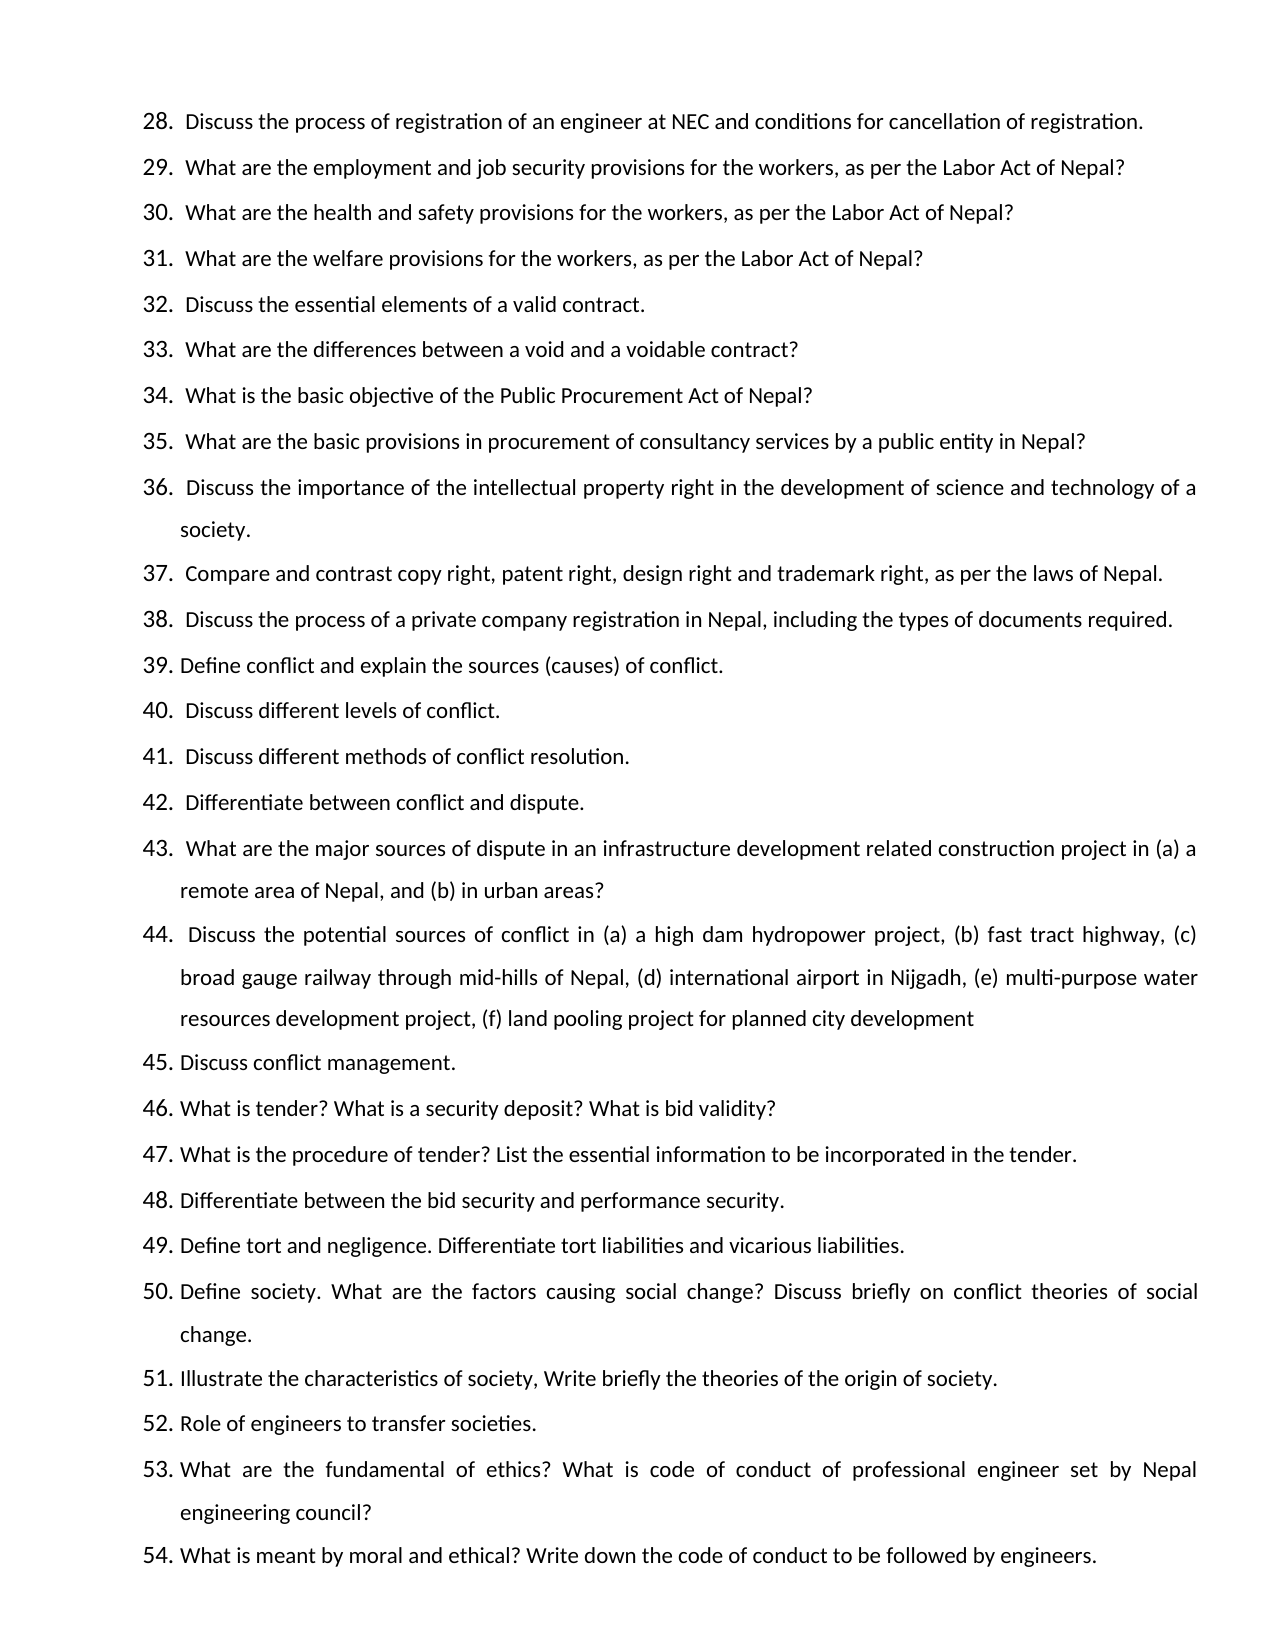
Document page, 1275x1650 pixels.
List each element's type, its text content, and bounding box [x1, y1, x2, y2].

list What are the welfare provisions for the workers, as per the Labor Act of Nepal? [142, 242, 1200, 273]
list What is meant by moral and ethical? Write down the code of conduct to be followed by engineers. [142, 1539, 1200, 1570]
list What are the employment and job security provisions for the workers, as per the Labor Act of Nepal? [142, 151, 1200, 181]
list Define tort and negligence. Differentiate tort liabilities and vicarious liabilities. [142, 1229, 1200, 1260]
list Illustrate the characteristics of society, Write briefly the theories of the origin of society. [142, 1362, 1200, 1392]
list Compare and contrast copy right, patent right, design right and trademark right, as per the laws of Nepal. [142, 557, 1200, 588]
list What are the fundamental of ethics? What is code of conduct of professional engineer set by Nepal engineering council? [142, 1453, 1200, 1526]
list Discuss the importance of the intellectual property right in the development of science and technology of a society. [142, 471, 1200, 543]
list Discuss the essential elements of a valid contract. [142, 288, 1200, 318]
list What are the differences between a void and a voidable contract? [142, 334, 1200, 364]
list Discuss different methods of conflict resolution. [142, 740, 1200, 771]
list Role of engineers to transfer societies. [142, 1407, 1200, 1438]
list What is the procedure of tender? List the essential information to be incorporated in the tender. [142, 1138, 1200, 1168]
list Discuss the process of a private company registration in Nepal, including the types of documents required. [142, 603, 1200, 633]
list What is tender? What is a security deposit? What is bid validity? [142, 1092, 1200, 1123]
list Discuss different levels of conflict. [142, 694, 1200, 725]
list Define society. What are the factors causing social change? Discuss briefly on conflict theories of social change. [142, 1275, 1200, 1348]
list Differentiate between the bid security and performance security. [142, 1184, 1200, 1214]
list What are the basic provisions in procurement of consultancy services by a public entity in Nepal? [142, 425, 1200, 456]
list Define conflict and explain the sources (causes) of conflict. [142, 649, 1200, 679]
list Discuss the potential sources of conflict in (a) a high dam hydropower project, (b) fast tract highway, (c) broad gauge railway through mid-hills of Nepal, (d) international airport in Nijgadh, (e) multi-purpose water resources development project, (f) land pooling project for planned city development [142, 918, 1200, 1033]
list Discuss conflict management. [142, 1047, 1200, 1077]
list What are the major sources of dispute in an infrastructure development related construction project in (a) a remote area of Nepal, and (b) in urban areas? [142, 832, 1200, 904]
list Differentiate between conflict and dispute. [142, 786, 1200, 816]
list What is the basic objective of the Public Procurement Act of Nepal? [142, 379, 1200, 410]
list What are the health and safety provisions for the workers, as per the Labor Act of Nepal? [142, 196, 1200, 227]
list Discuss the process of registration of an engineer at NEC and conditions for cancellation of registration. [142, 105, 1200, 136]
